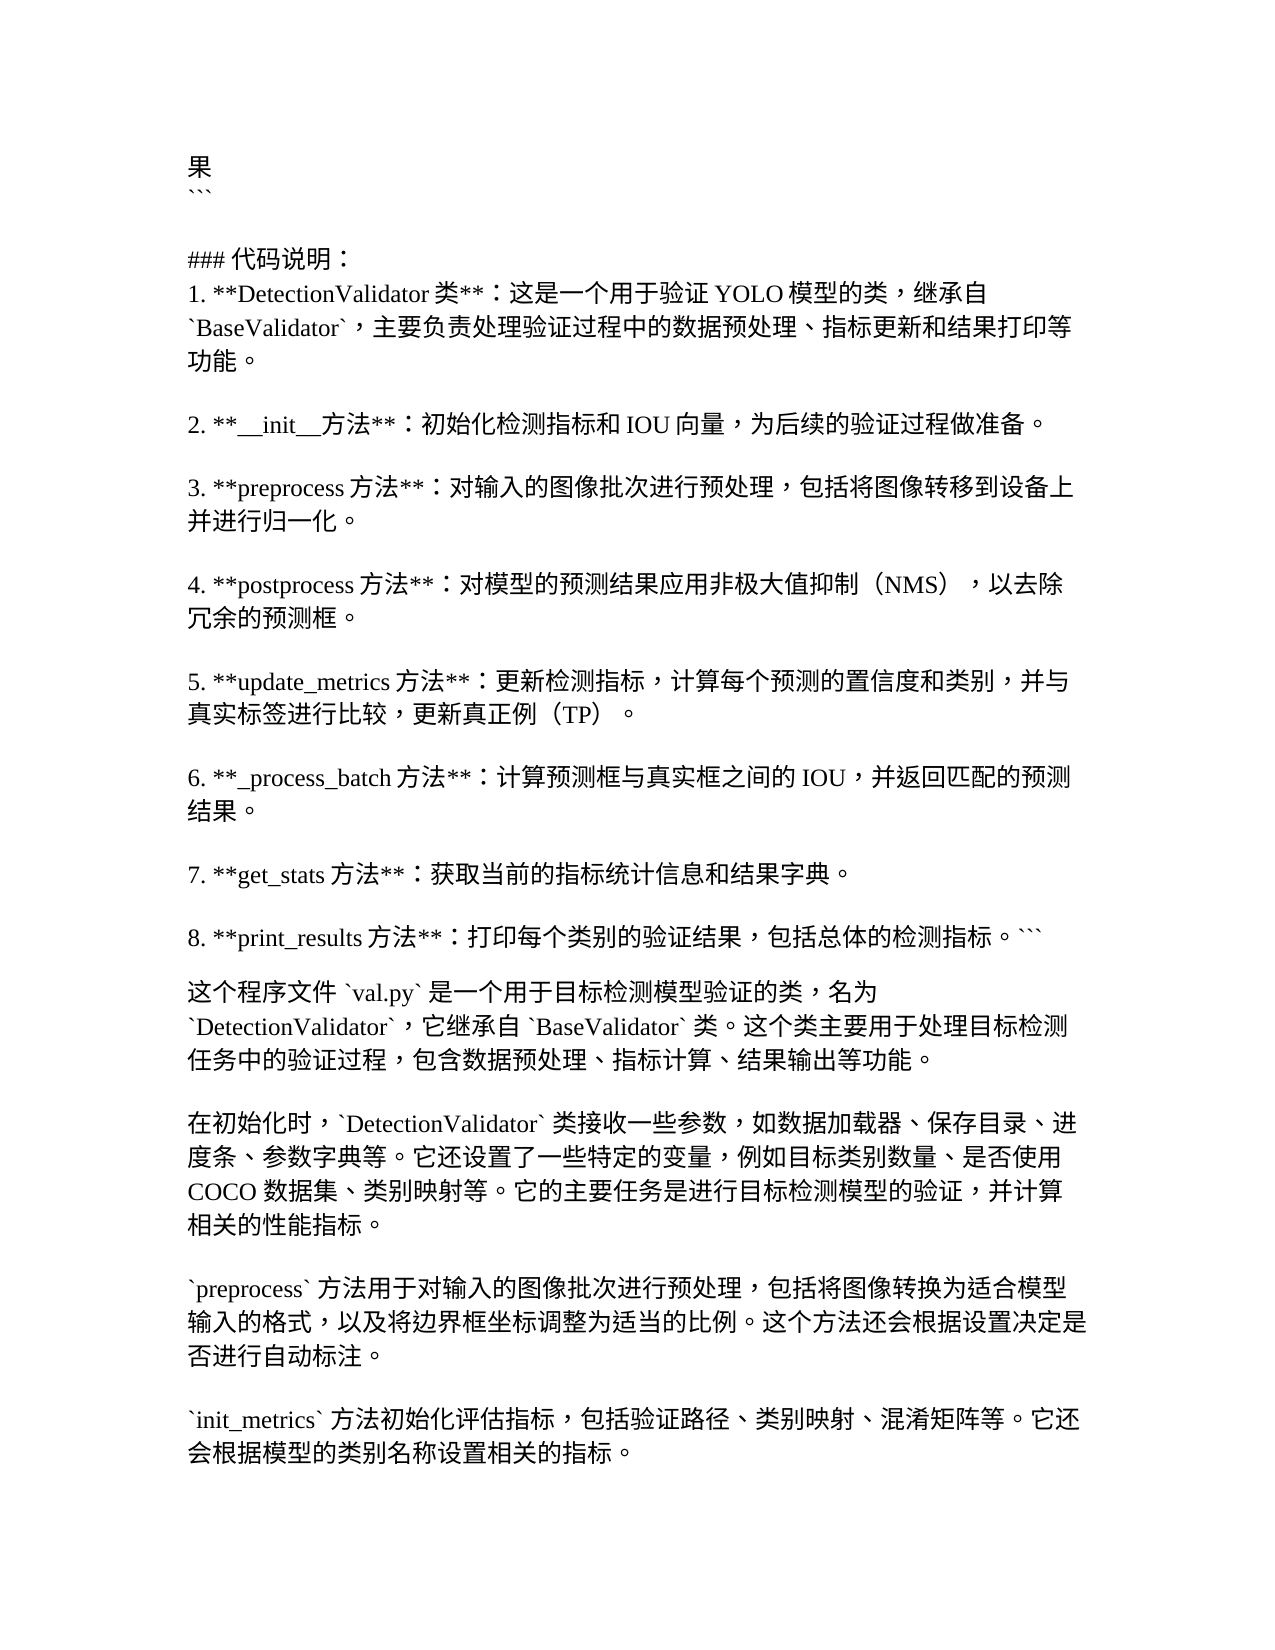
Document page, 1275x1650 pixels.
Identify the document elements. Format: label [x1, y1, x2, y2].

text [187, 150, 1087, 954]
text [187, 974, 1087, 1498]
